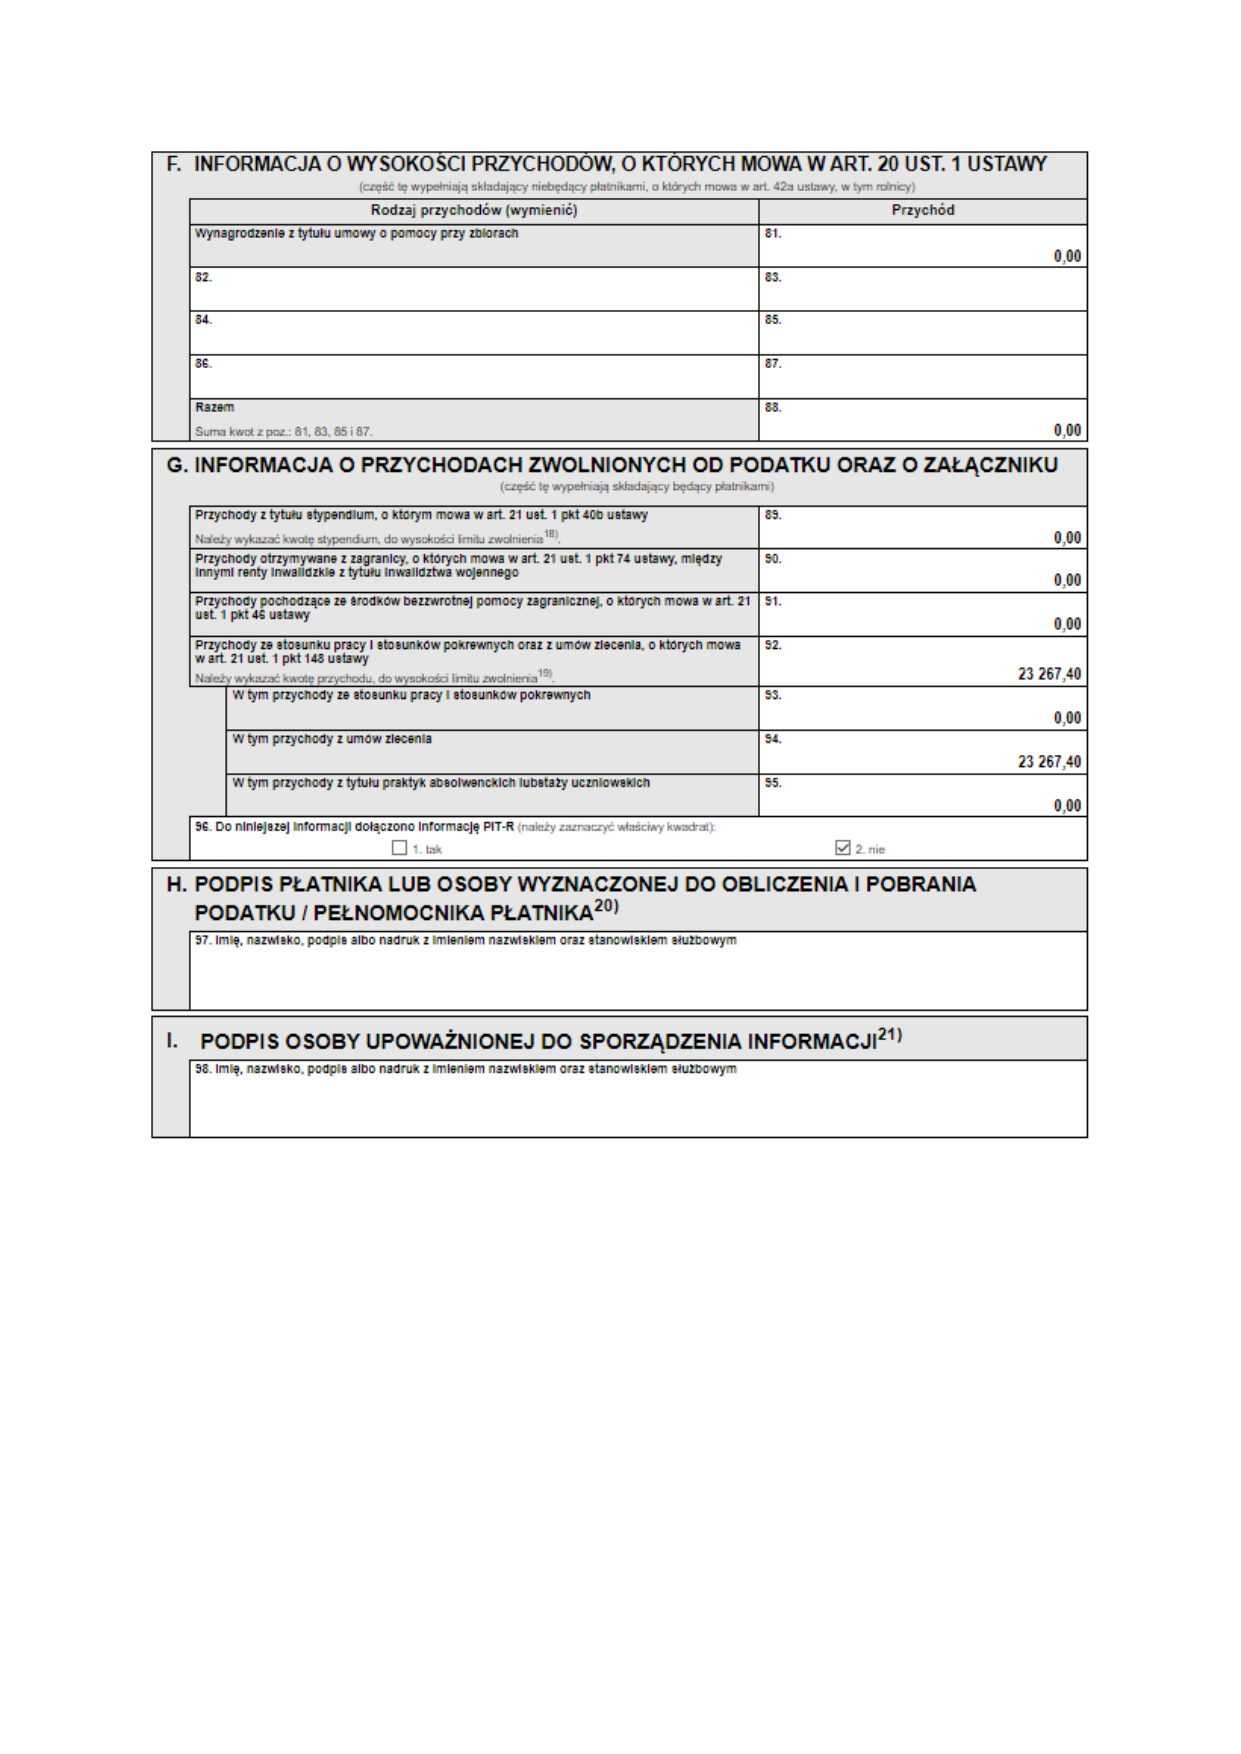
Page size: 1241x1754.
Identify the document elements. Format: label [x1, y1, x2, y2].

picture [147, 147, 1093, 1143]
